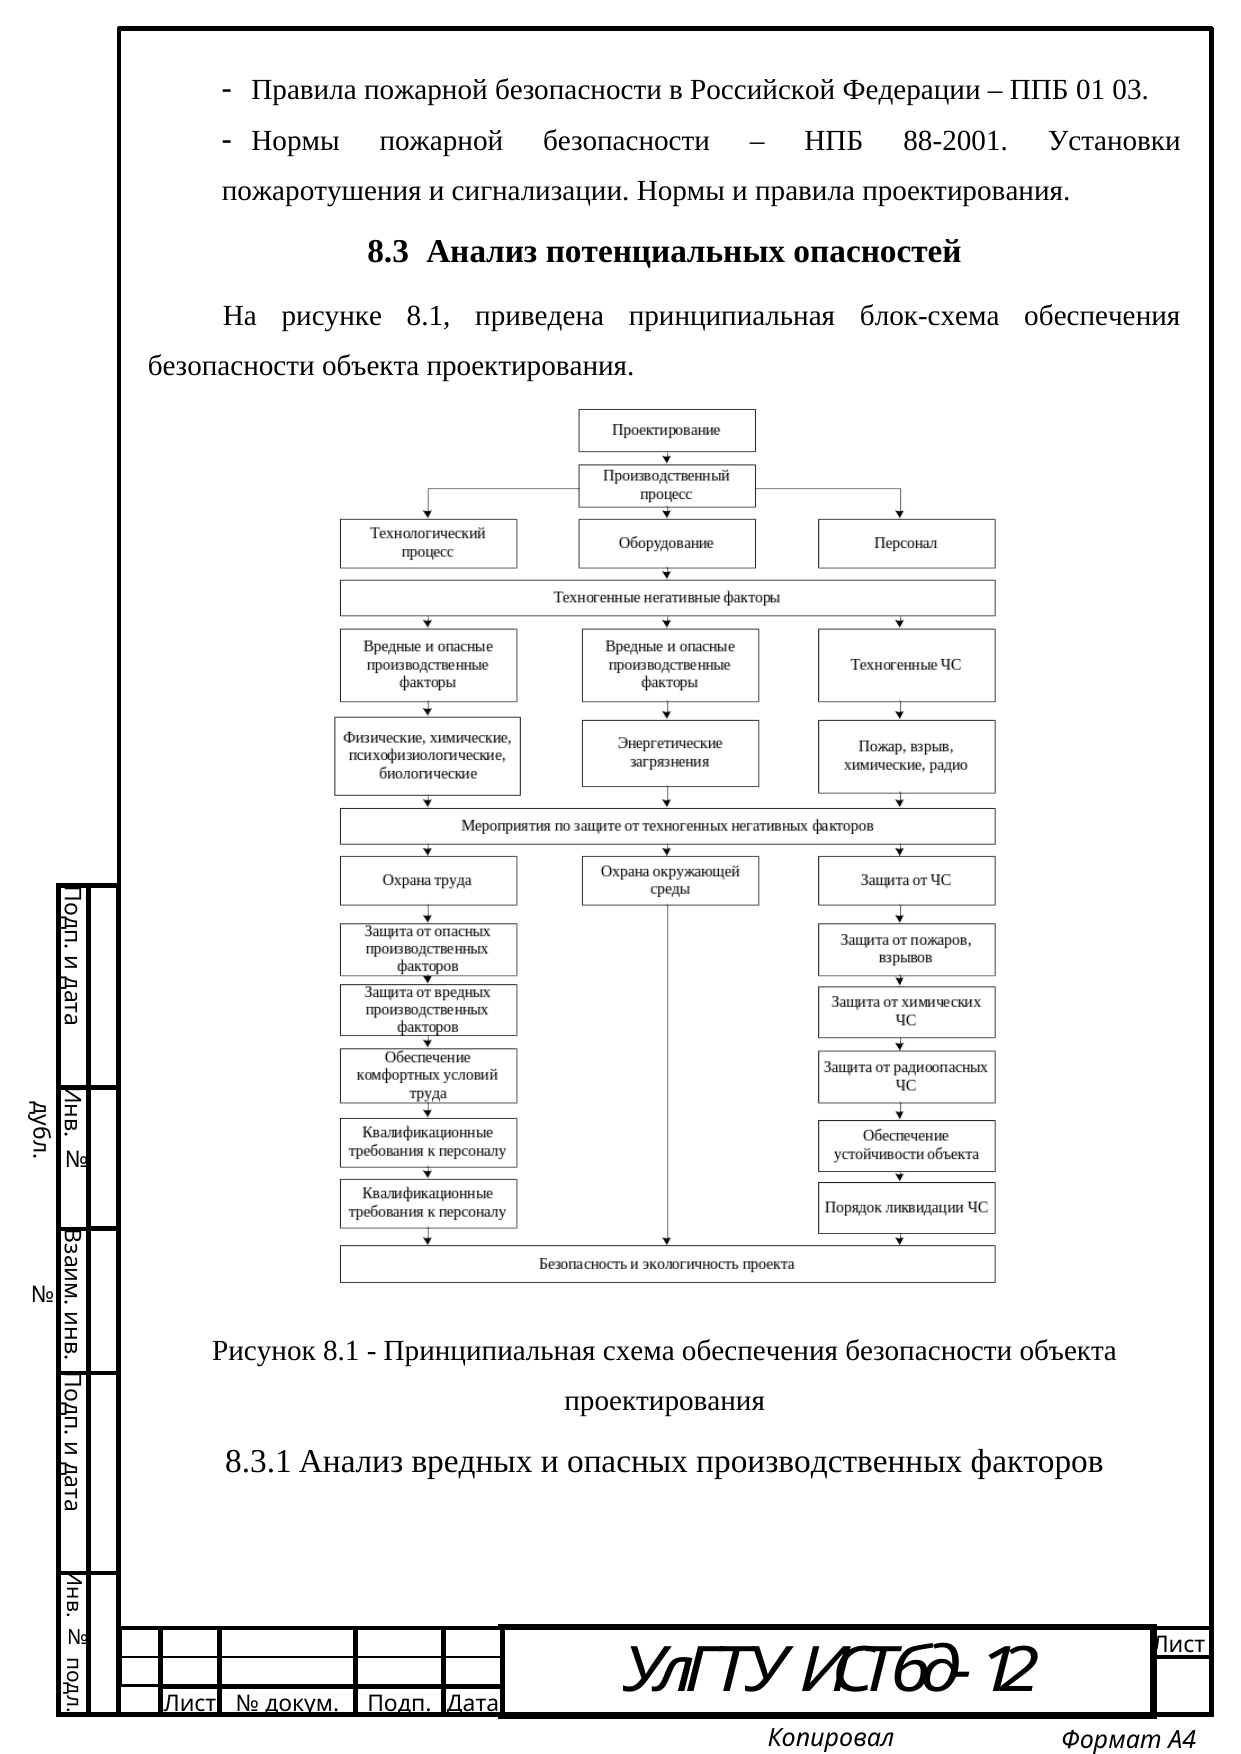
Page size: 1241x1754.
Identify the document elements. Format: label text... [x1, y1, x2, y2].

text Нормы пожарной безопасности – НПБ 88-2001. Установки пожаротушения и сигнализации. Нормы и правила проектирования. [222, 123, 1181, 207]
text Анализ вредных и опасных производственных факторов [148, 1442, 1181, 1480]
text На рисунке 8.1, приведена принципиальная блок-схема обеспечения безопасности объекта проектирования. [148, 298, 1181, 381]
text Рисунок 8.1 - Принципиальная схема обеспечения безопасности объекта [148, 1333, 1181, 1366]
text проектирования [148, 1383, 1181, 1416]
text Анализ потенциальных опасностей [148, 232, 1181, 270]
text Правила пожарной безопасности в Российской Федерации – ППБ 01 03. [222, 72, 1181, 106]
